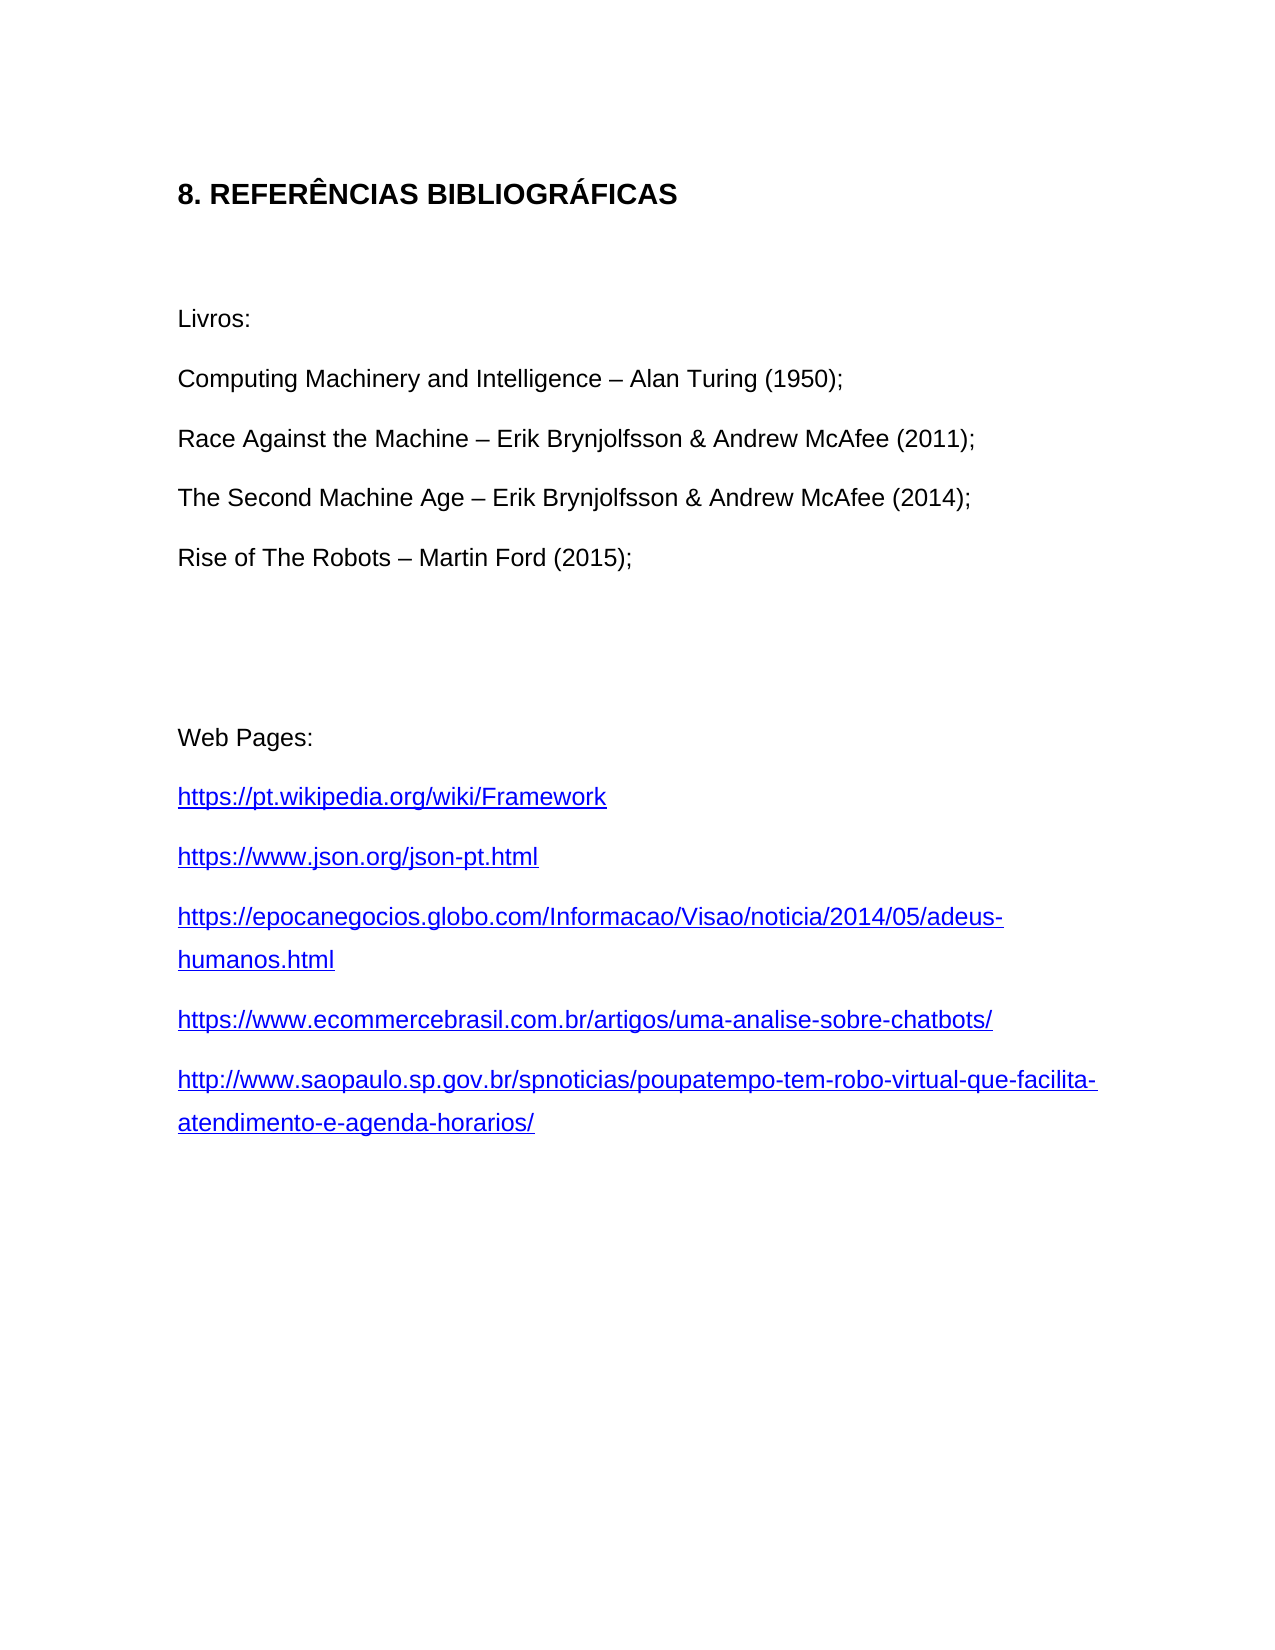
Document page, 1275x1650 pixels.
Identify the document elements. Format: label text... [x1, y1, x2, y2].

text Race Against the Machine – Erik Brynjolfsson & Andrew McAfee (2011); [177, 423, 1157, 452]
text https://www.ecommercebrasil.com.br/artigos/uma-analise-sobre-chatbots/ [177, 1005, 1157, 1033]
text Computing Machinery and Intelligence – Alan Turing (1950); [177, 364, 1157, 392]
text 8. REFERÊNCIAS BIBLIOGRÁFICAS [177, 177, 1157, 211]
text Rise of The Robots – Martin Ford (2015); [177, 543, 1157, 572]
text https://epocanegocios.globo.com/Informacao/Visao/noticia/2014/05/adeus-humanos.html [177, 902, 1157, 974]
text The Second Machine Age – Erik Brynjolfsson & Andrew McAfee (2014); [177, 483, 1157, 512]
text Web Pages: [177, 722, 1157, 751]
text http://www.saopaulo.sp.gov.br/spnoticias/poupatempo-tem-robo-virtual-que-facilita-atendimento-e-agenda-horarios/ [177, 1064, 1157, 1136]
text Livros: [177, 304, 1157, 333]
text https://pt.wikipedia.org/wiki/Framework [177, 782, 1157, 811]
text https://www.json.org/json-pt.html [177, 842, 1157, 871]
